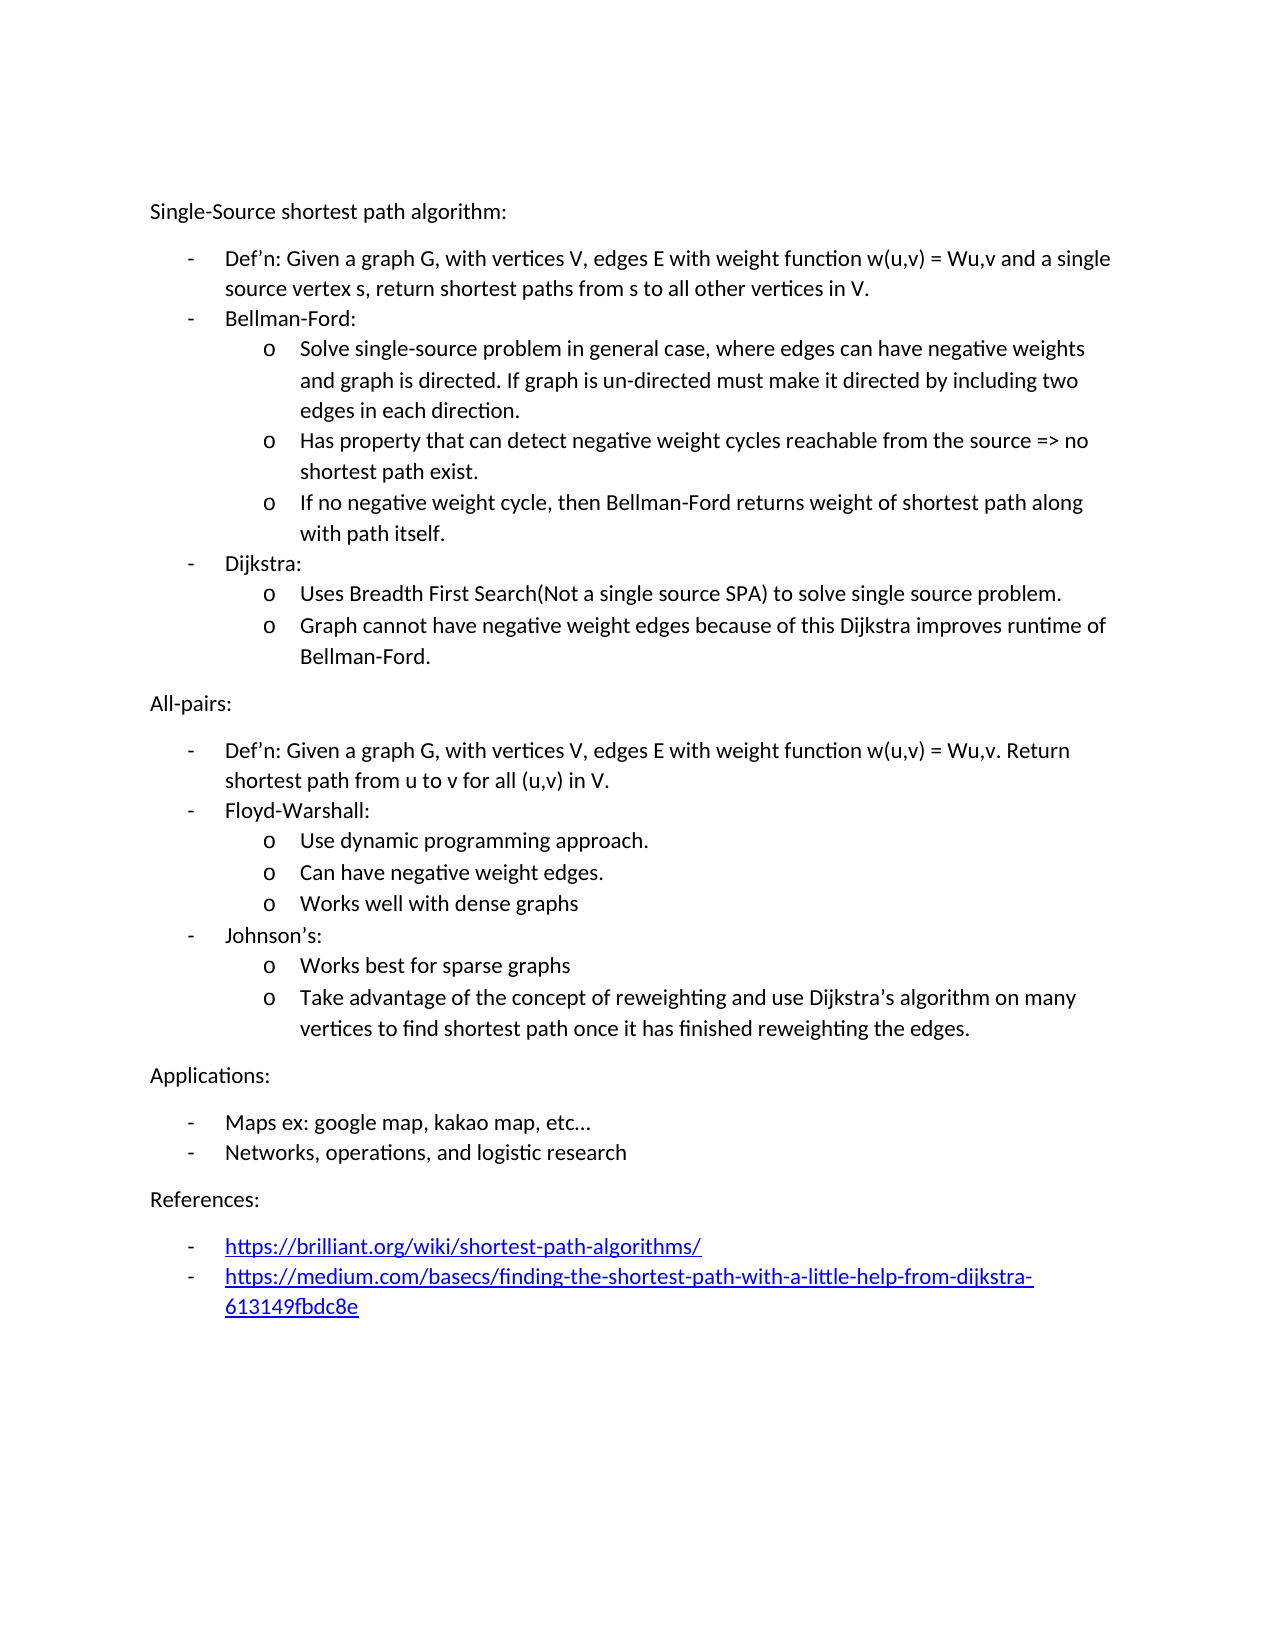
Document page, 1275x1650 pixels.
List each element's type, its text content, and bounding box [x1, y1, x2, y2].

list Solve single-source problem in general case, where edges can have negative weights and graph is directed. If graph is un-directed must make it directed by including two edges in each direction. [262, 334, 1125, 424]
list Works best for sparse graphs [262, 951, 1125, 980]
list https://medium.com/basecs/finding-the-shortest-path-with-a-little-help-from-dijkstra-613149fbdc8e [187, 1262, 1125, 1320]
list Floyd-Warshall: [187, 796, 1125, 824]
list Maps ex: google map, kakao map, etc… [187, 1108, 1125, 1136]
text References: [150, 1185, 1125, 1213]
list Can have negative weight edges. [262, 858, 1125, 887]
list Networks, operations, and logistic research [187, 1138, 1125, 1166]
list https://brilliant.org/wiki/shortest-path-algorithms/ [187, 1232, 1125, 1260]
list If no negative weight cycle, then Bellman-Ford returns weight of shortest path along with path itself. [262, 488, 1125, 547]
text All-pairs: [150, 689, 1125, 717]
list Dijkstra: [187, 549, 1125, 577]
list Bellman-Ford: [187, 304, 1125, 332]
text Single-Source shortest path algorithm: [150, 197, 1125, 225]
list Def’n: Given a graph G, with vertices V, edges E with weight function w(u,v) = Wu,v. Return shortest path from u to v for all (u,v) in V. [187, 736, 1125, 794]
list Uses Breadth First Search(Not a single source SPA) to solve single source problem. [262, 579, 1125, 609]
list Has property that can detect negative weight cycles reachable from the source => no shortest path exist. [262, 426, 1125, 486]
list Take advantage of the concept of reweighting and use Dijkstra’s algorithm on many vertices to find shortest path once it has finished reweighting the edges. [262, 983, 1125, 1042]
list Johnson’s: [187, 921, 1125, 949]
text Applications: [150, 1061, 1125, 1089]
list Works well with dense graphs [262, 889, 1125, 919]
list Graph cannot have negative weight edges because of this Dijkstra improves runtime of Bellman-Ford. [262, 611, 1125, 670]
list Def’n: Given a graph G, with vertices V, edges E with weight function w(u,v) = Wu,v and a single source vertex s, return shortest paths from s to all other vertices in V. [187, 244, 1125, 302]
list Use dynamic programming approach. [262, 827, 1125, 856]
